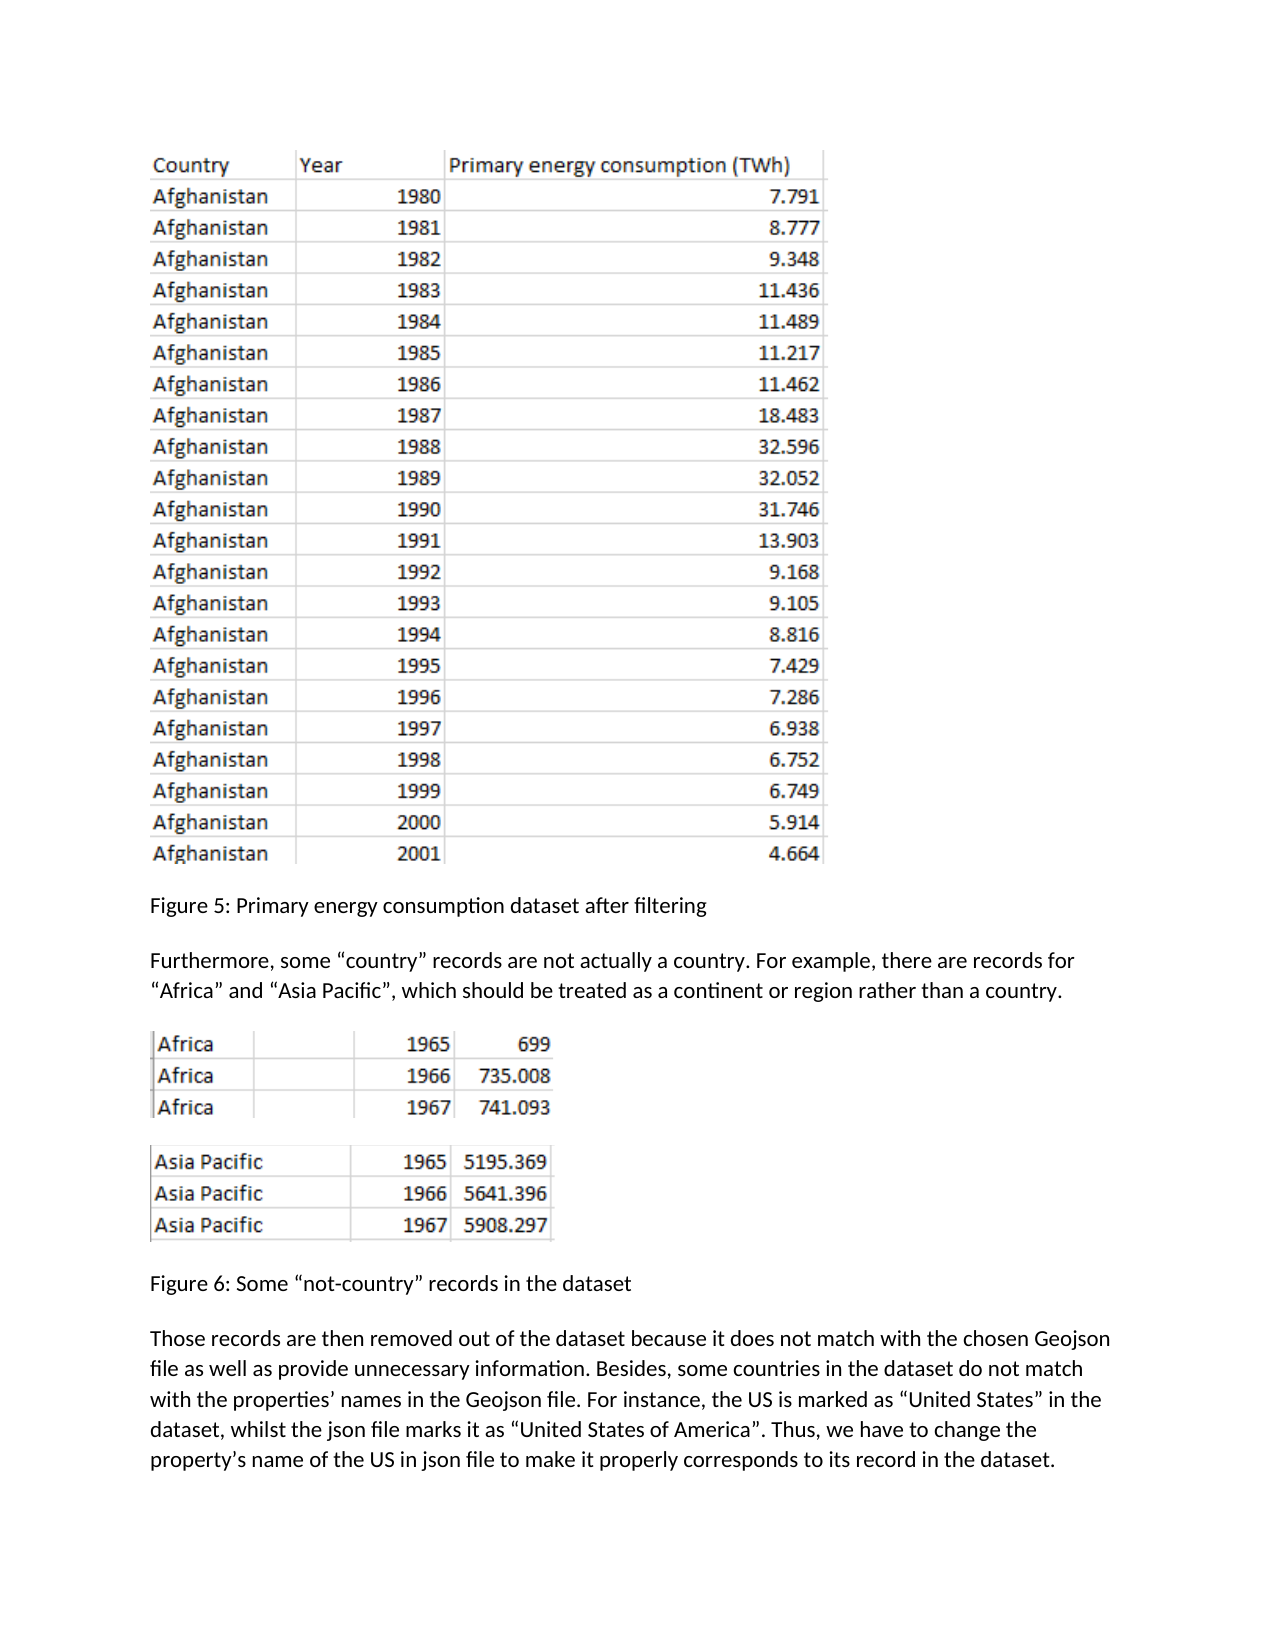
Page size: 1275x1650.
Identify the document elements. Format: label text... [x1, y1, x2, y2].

text Furthermore, some “country” records are not actually a country. For example, there are records for “Africa” and “Asia Pacific”, which should be treated as a continent or region rather than a country. [150, 946, 1125, 1005]
picture [150, 1145, 555, 1242]
picture [150, 1031, 554, 1118]
text Those records are then removed out of the dataset because it does not match with the chosen Geojson file as well as provide unnecessary information. Besides, some countries in the dataset do not match with the properties’ names in the Geojson file. For instance, the US is marked as “United States” in the dataset, whilst the json file marks it as “United States of America”. Thus, we have to change the property’s name of the US in json file to make it properly corresponds to its record in the dataset. [150, 1324, 1125, 1473]
picture [150, 150, 829, 864]
text Figure 5: Primary energy consumption dataset after filtering [150, 891, 1125, 919]
text Figure 6: Some “not-country” records in the dataset [150, 1269, 1125, 1297]
